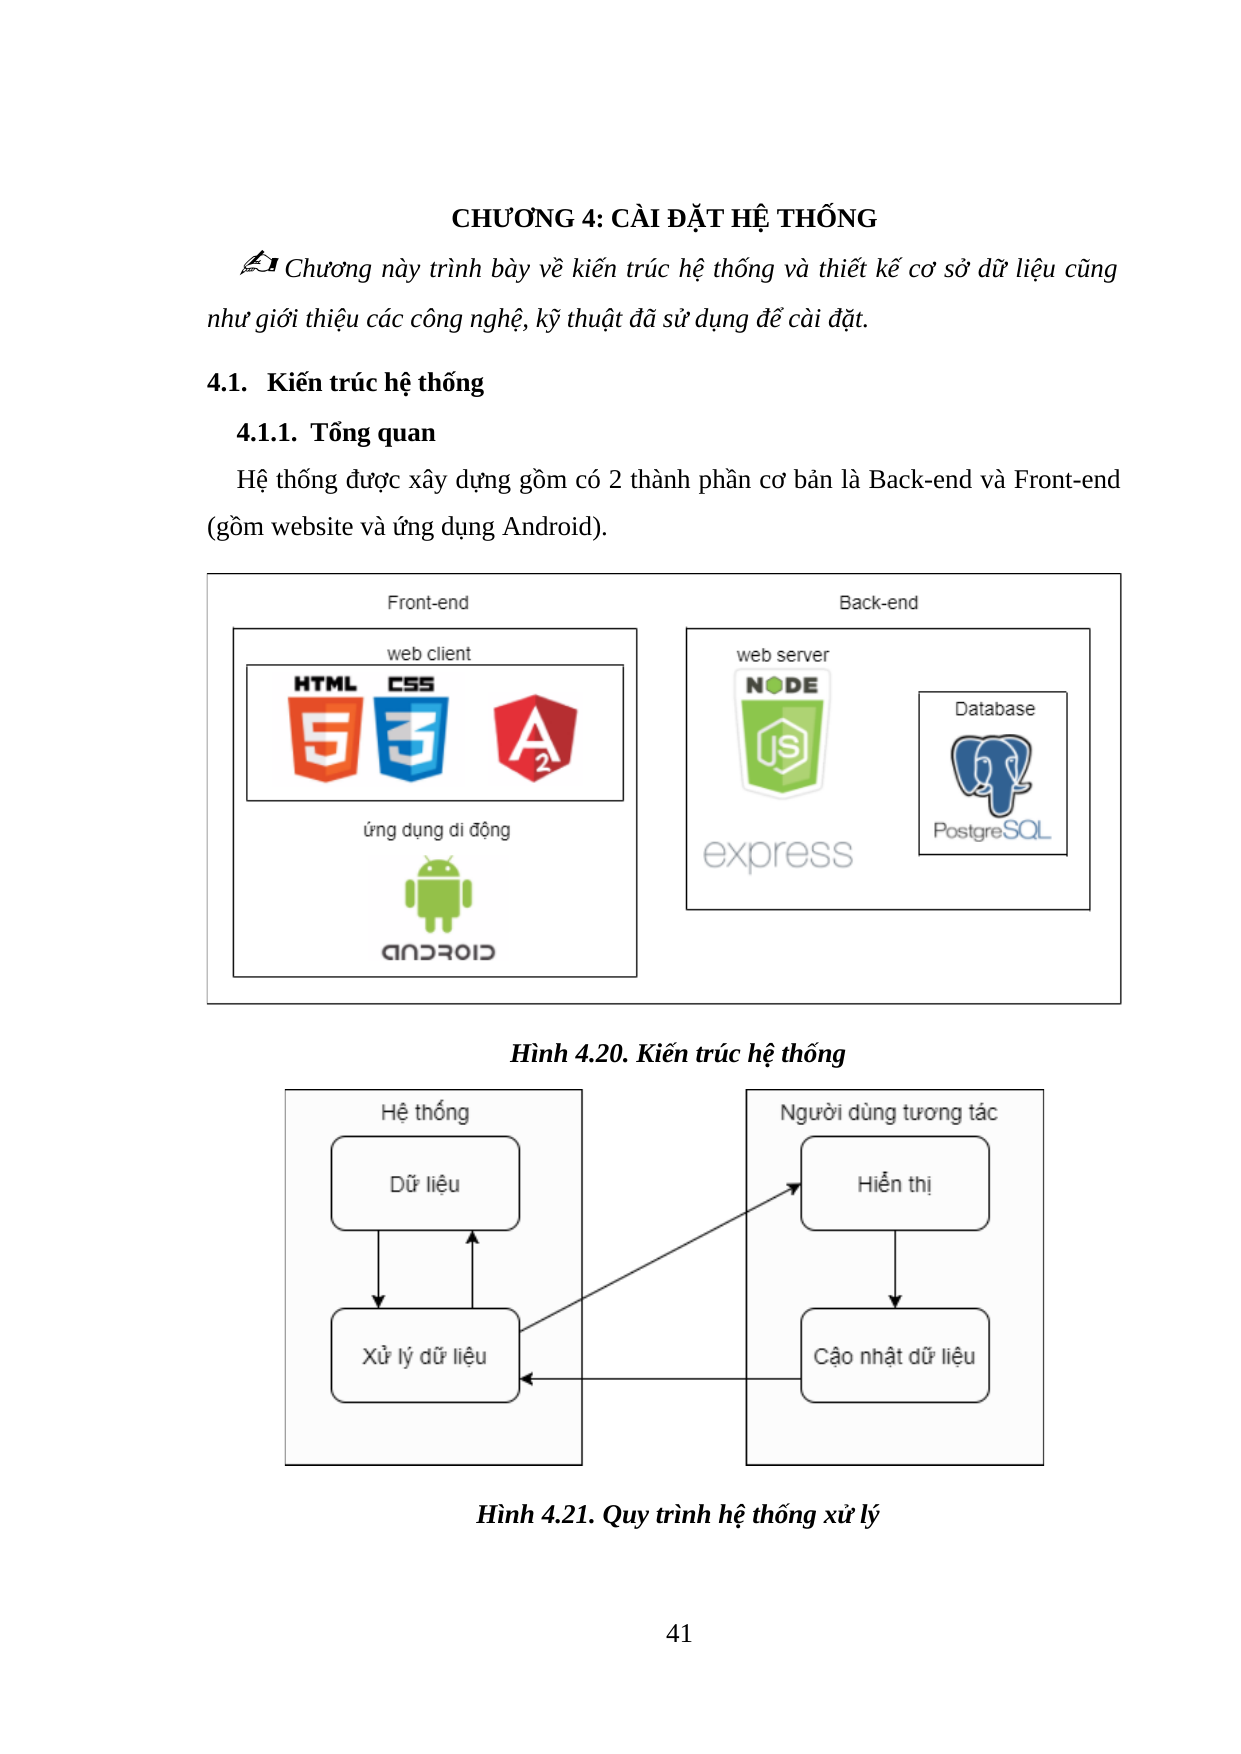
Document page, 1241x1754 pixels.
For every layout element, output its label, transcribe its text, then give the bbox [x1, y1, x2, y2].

subtitle Kiến trúc hệ thống [207, 366, 1122, 397]
subtitle Tổng quan [236, 416, 1122, 448]
subtitle CÀI ĐẶT HỆ THỐNG [207, 202, 1122, 233]
picture [206, 573, 1123, 1006]
picture [284, 1089, 1045, 1466]
text Hệ thống được xây dựng gồm có 2 thành phần cơ bản là Back-end và Front-end (gồm website và ứng dụng Android). [207, 463, 1122, 541]
text Chương này trình bày về kiến trúc hệ thống và thiết kế cơ sở dữ liệu cũng như giới thiệu các công nghệ, kỹ thuật đã sử dụng để cài đặt. [207, 249, 1122, 333]
